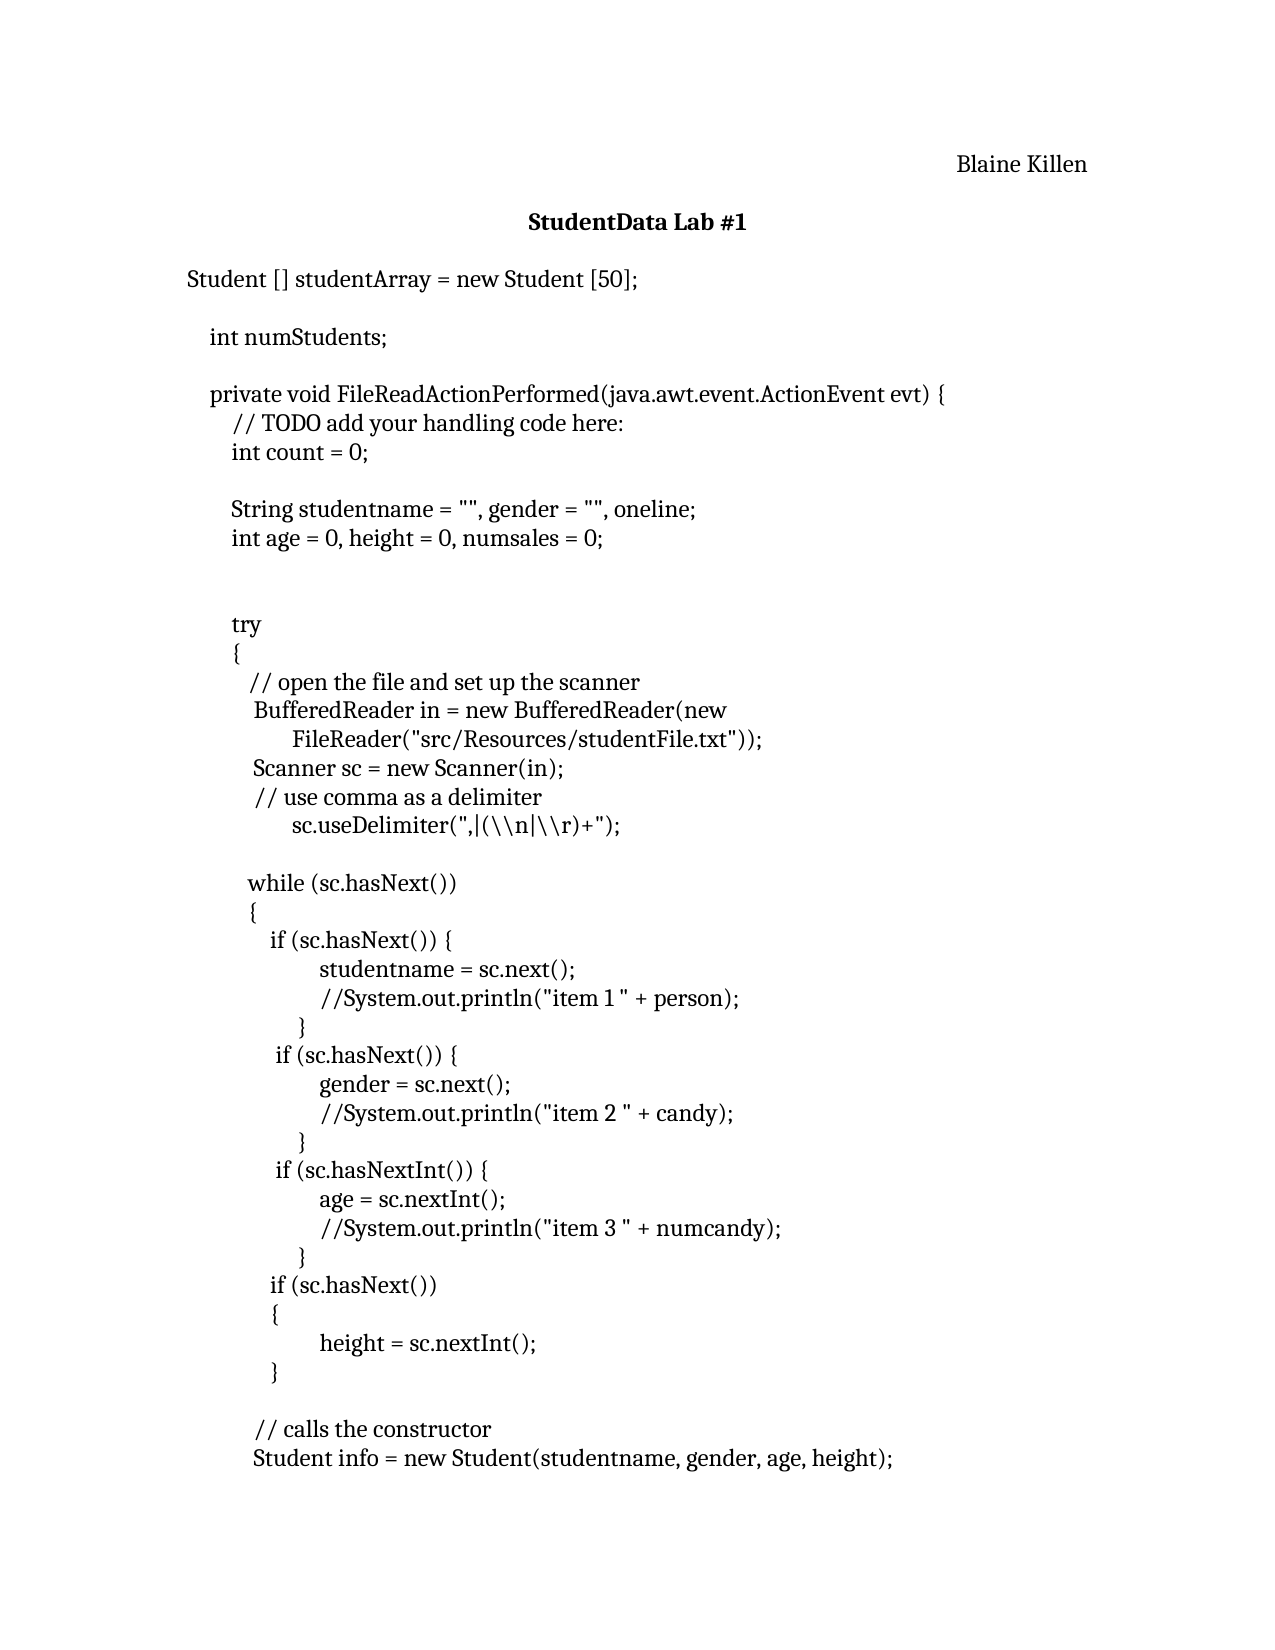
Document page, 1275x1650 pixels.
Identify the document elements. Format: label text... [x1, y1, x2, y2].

text FileReader("src/Resources/studentFile.txt")); [187, 725, 1087, 754]
text StudentData Lab #1 [187, 207, 1087, 236]
text // TODO add your handling code here: [187, 409, 1087, 437]
text //System.out.println("item 1 " + person); [187, 984, 1087, 1012]
text Blaine Killen [187, 150, 1087, 179]
text if (sc.hasNext()) [187, 1271, 1087, 1300]
text Student [] studentArray = new Student [50]; [187, 265, 1087, 294]
text studentname = sc.next(); [187, 955, 1087, 984]
text if (sc.hasNext()) { [187, 1041, 1087, 1070]
text } [187, 1127, 1087, 1156]
text if (sc.hasNext()) { [187, 926, 1087, 955]
text //System.out.println("item 3 " + numcandy); [187, 1214, 1087, 1242]
text private void FileReadActionPerformed(java.awt.event.ActionEvent evt) { [187, 380, 1087, 409]
text gender = sc.next(); [187, 1070, 1087, 1099]
text // open the file and set up the scanner [187, 667, 1087, 696]
text String studentname = "", gender = "", oneline; [187, 495, 1087, 524]
text { [187, 1300, 1087, 1329]
text Scanner sc = new Scanner(in); [187, 754, 1087, 782]
text int count = 0; [187, 437, 1087, 466]
text } [187, 1357, 1087, 1386]
text { [187, 639, 1087, 667]
text sc.useDelimiter(",|(\\n|\\r)+"); [187, 811, 1087, 840]
text // use comma as a delimiter [187, 782, 1087, 811]
text // calls the constructor [187, 1415, 1087, 1444]
text height = sc.nextInt(); [187, 1329, 1087, 1357]
text //System.out.println("item 2 " + candy); [187, 1099, 1087, 1127]
text try [187, 610, 1087, 639]
text Student info = new Student(studentname, gender, age, height); [187, 1444, 1087, 1472]
text } [187, 1242, 1087, 1271]
text } [187, 1012, 1087, 1041]
text while (sc.hasNext()) [187, 869, 1087, 897]
text BufferedReader in = new BufferedReader(new [187, 696, 1087, 725]
text int age = 0, height = 0, numsales = 0; [187, 524, 1087, 552]
text age = sc.nextInt(); [187, 1185, 1087, 1214]
text { [187, 897, 1087, 926]
text if (sc.hasNextInt()) { [187, 1156, 1087, 1185]
text int numStudents; [187, 322, 1087, 351]
